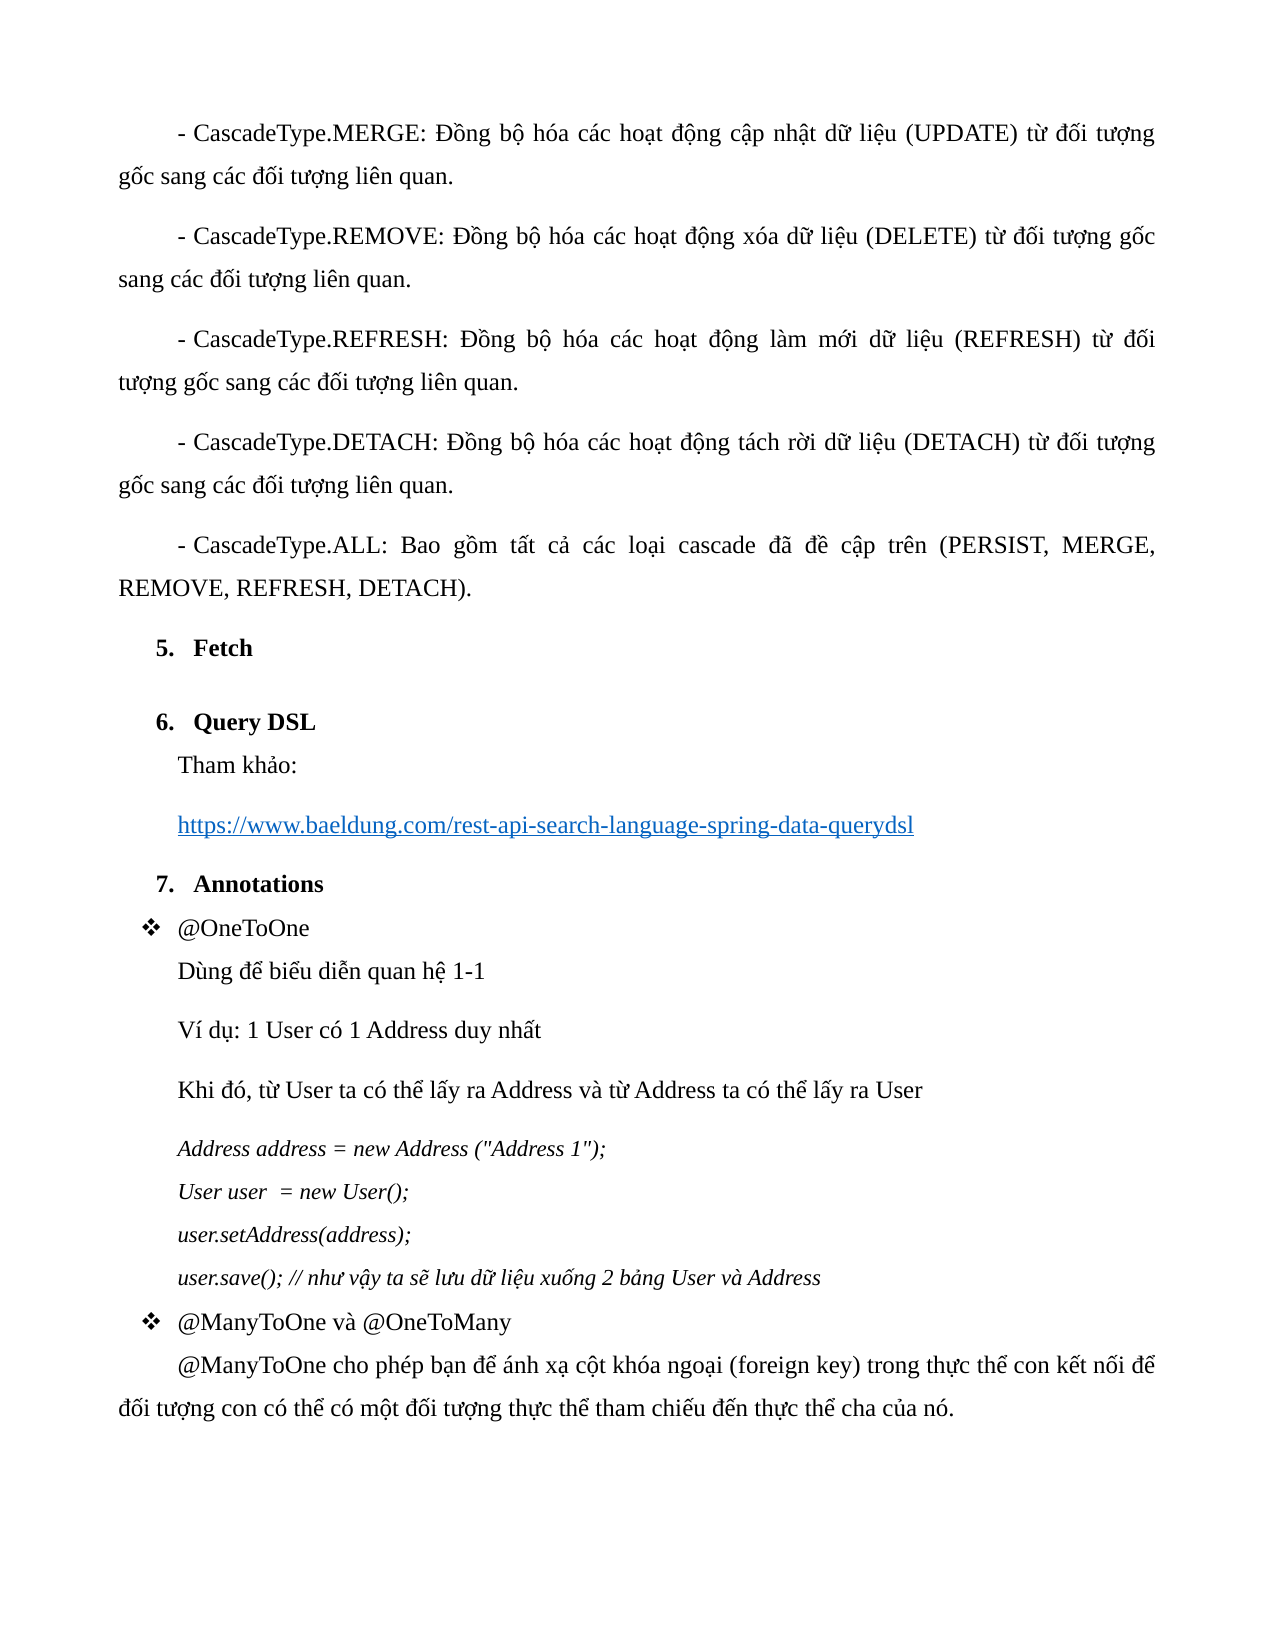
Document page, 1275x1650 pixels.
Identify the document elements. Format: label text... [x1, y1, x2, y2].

list Annotations [156, 869, 1157, 898]
text User user = new User(); [118, 1178, 1157, 1204]
text - CascadeType.ALL: Bao gồm tất cả các loại cascade đã đề cập trên (PERSIST, MERGE, REMOVE, REFRESH, DETACH). [118, 530, 1157, 602]
text Tham khảo: [118, 750, 1157, 779]
text https://www.baeldung.com/rest-api-search-language-spring-data-querydsl [118, 810, 1157, 838]
text @ManyToOne cho phép bạn để ánh xạ cột khóa ngoại (foreign key) trong thực thể con kết nối để đối tượng con có thể có một đối tượng thực thể tham chiếu đến thực thể cha của nó. [118, 1350, 1157, 1422]
text - CascadeType.REFRESH: Đồng bộ hóa các hoạt động làm mới dữ liệu (REFRESH) từ đối tượng gốc sang các đối tượng liên quan. [118, 324, 1157, 396]
text - CascadeType.DETACH: Đồng bộ hóa các hoạt động tách rời dữ liệu (DETACH) từ đối tượng gốc sang các đối tượng liên quan. [118, 427, 1157, 499]
list Query DSL [156, 707, 1157, 736]
list Fetch [156, 633, 1157, 661]
text user.save(); // như vậy ta sẽ lưu dữ liệu xuống 2 bảng User và Address [118, 1264, 1157, 1291]
text Khi đó, từ User ta có thể lấy ra Address và từ Address ta có thể lấy ra User [118, 1075, 1157, 1104]
text Ví dụ: 1 User có 1 Address duy nhất [118, 1016, 1157, 1044]
text - CascadeType.REMOVE: Đồng bộ hóa các hoạt động xóa dữ liệu (DELETE) từ đối tượng gốc sang các đối tượng liên quan. [118, 221, 1157, 293]
text - CascadeType.MERGE: Đồng bộ hóa các hoạt động cập nhật dữ liệu (UPDATE) từ đối tượng gốc sang các đối tượng liên quan. [118, 118, 1157, 190]
text Address address = new Address ("Address 1"); [118, 1135, 1157, 1162]
text Dùng để biểu diễn quan hệ 1-1 [118, 956, 1157, 984]
text user.setAddress(address); [118, 1221, 1157, 1248]
list @ManyToOne và @OneToMany [140, 1307, 1157, 1336]
list @OneToOne [140, 913, 1157, 941]
